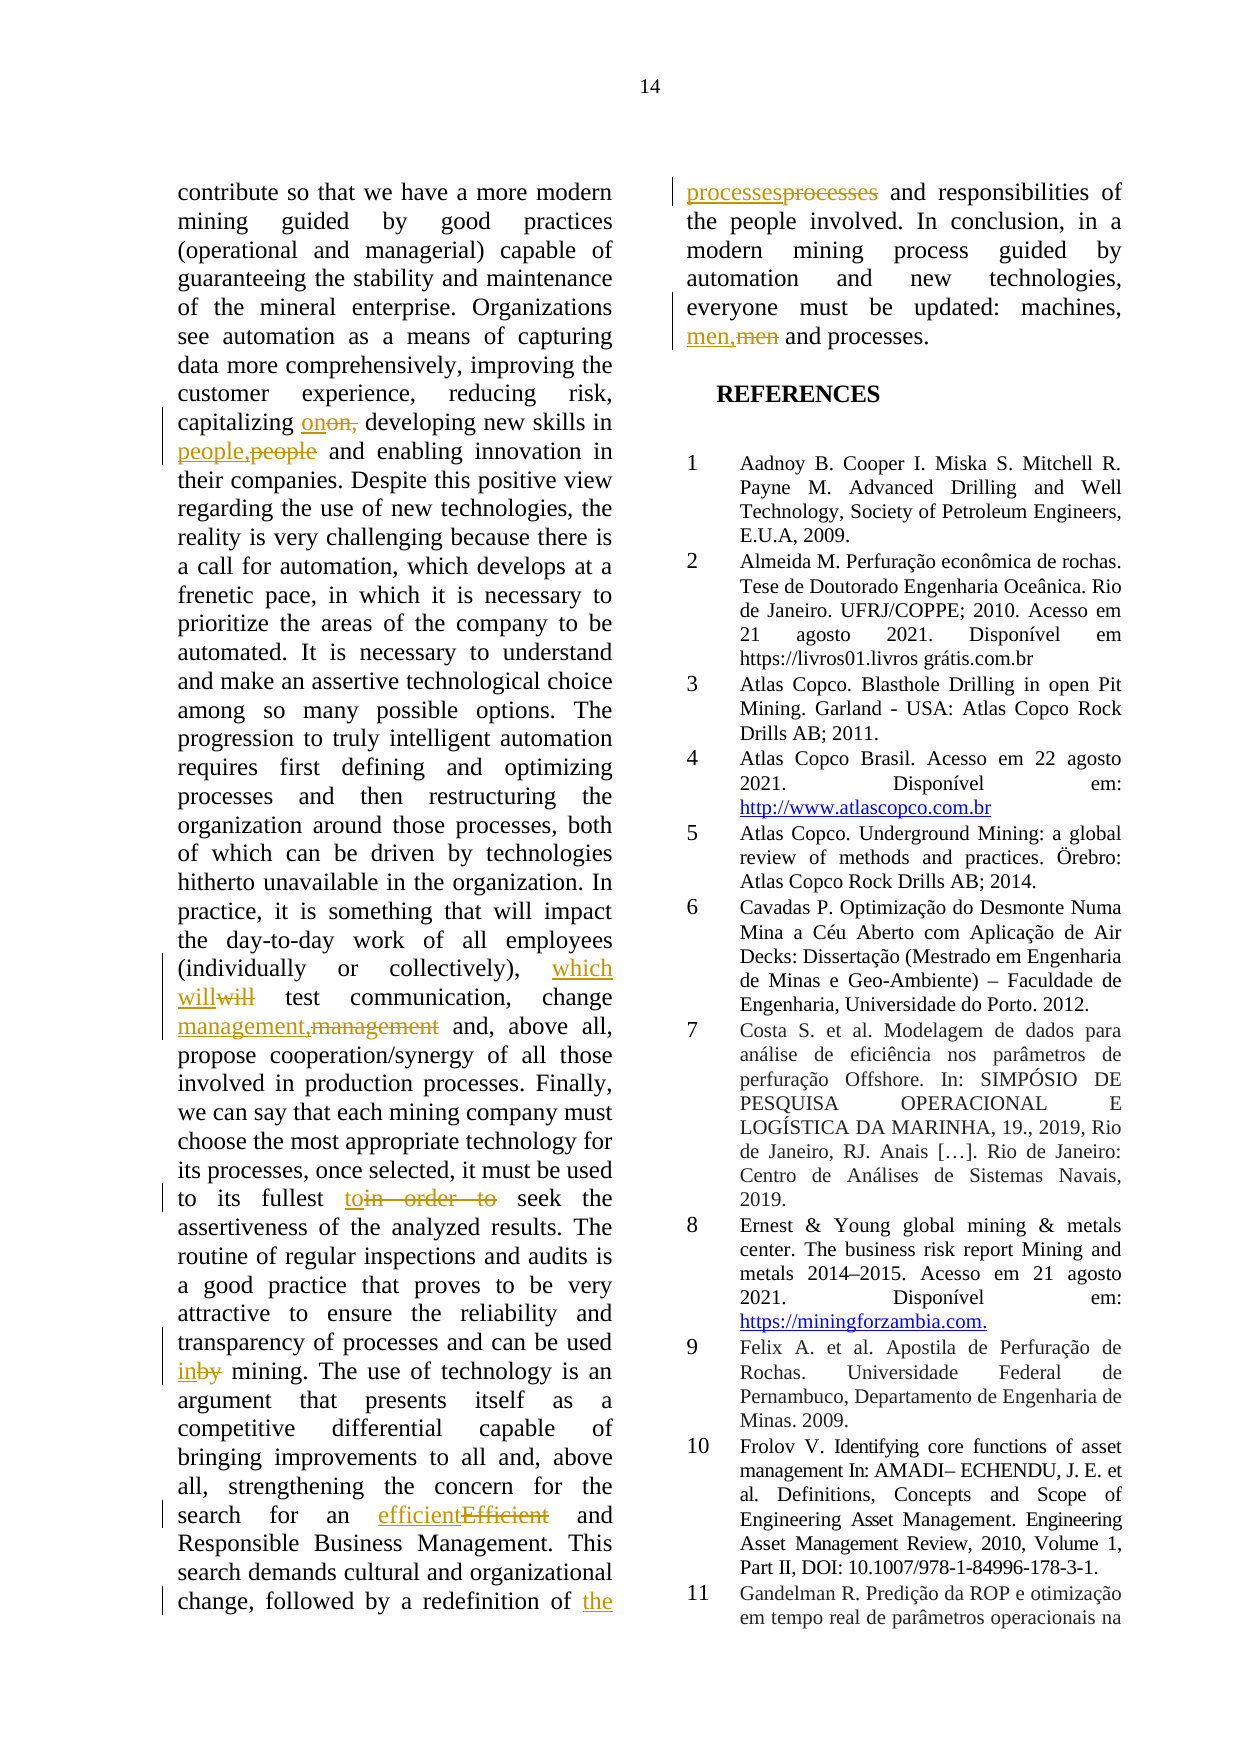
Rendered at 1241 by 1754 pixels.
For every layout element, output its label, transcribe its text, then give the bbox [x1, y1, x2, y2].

list Almeida M. Perfuração econômica de rochas. Tese de Doutorado Engenharia Oceânica. Rio de Janeiro. UFRJ/COPPE; 2010. Acesso em 21 agosto 2021. Disponível em https://livros01.livros grátis.com.br [686, 547, 1122, 670]
list Costa S. et al. Modelagem de dados para análise de eficiência nos parâmetros de perfuração Offshore. In: SIMPÓSIO DE PESQUISA OPERACIONAL E LOGÍSTICA DA MARINHA, 19., 2019, Rio de Janeiro, RJ. Anais […]. Rio de Janeiro: Centro de Análises de Sistemas Navais, 2019. [686, 1016, 1122, 1211]
list Felix A. et al. Apostila de Perfuração de Rochas. Universidade Federal de Pernambuco, Departamento de Engenharia de Minas. 2009. [686, 1333, 1122, 1432]
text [686, 177, 1122, 350]
list Atlas Copco. Blasthole Drilling in open Pit Mining. Garland - USA: Atlas Copco Rock Drills AB; 2011. [686, 670, 1122, 744]
list Aadnoy B. Cooper I. Miska S. Mitchell R. Payne M. Advanced Drilling and Well Technology, Society of Petroleum Engineers, E.U.A, 2009. [686, 449, 1122, 547]
list Atlas Copco Brasil. Acesso em 22 agosto 2021. Disponível em: http://www.atlascopco.com.br [686, 744, 1122, 819]
list REFERENCES [716, 379, 1122, 408]
list Frolov V. Identifying core functions of asset management In: AMADI– ECHENDU, J. E. et al. Definitions, Concepts and Scope of Engineering Asset Management. Engineering Asset Management Review, 2010, Volume 1, Part II, DOI: 10.1007/978-1-84996-178-3-1. [686, 1432, 1122, 1579]
list Ernest & Young global mining & metals center. The business risk report Mining and metals 2014–2015. Acesso em 21 agosto 2021. Disponível em: https://miningforzambia.com. [686, 1211, 1122, 1333]
list Cavadas P. Optimização do Desmonte Numa Mina a Céu Aberto com Aplicação de Air Decks: Dissertação (Mestrado em Engenharia de Minas e Geo-Ambiente) – Faculdade de Engenharia, Universidade do Porto. 2012. [686, 893, 1122, 1016]
list Atlas Copco. Underground Mining: a global review of methods and practices. Örebro: Atlas Copco Rock Drills AB; 2014. [686, 819, 1122, 893]
